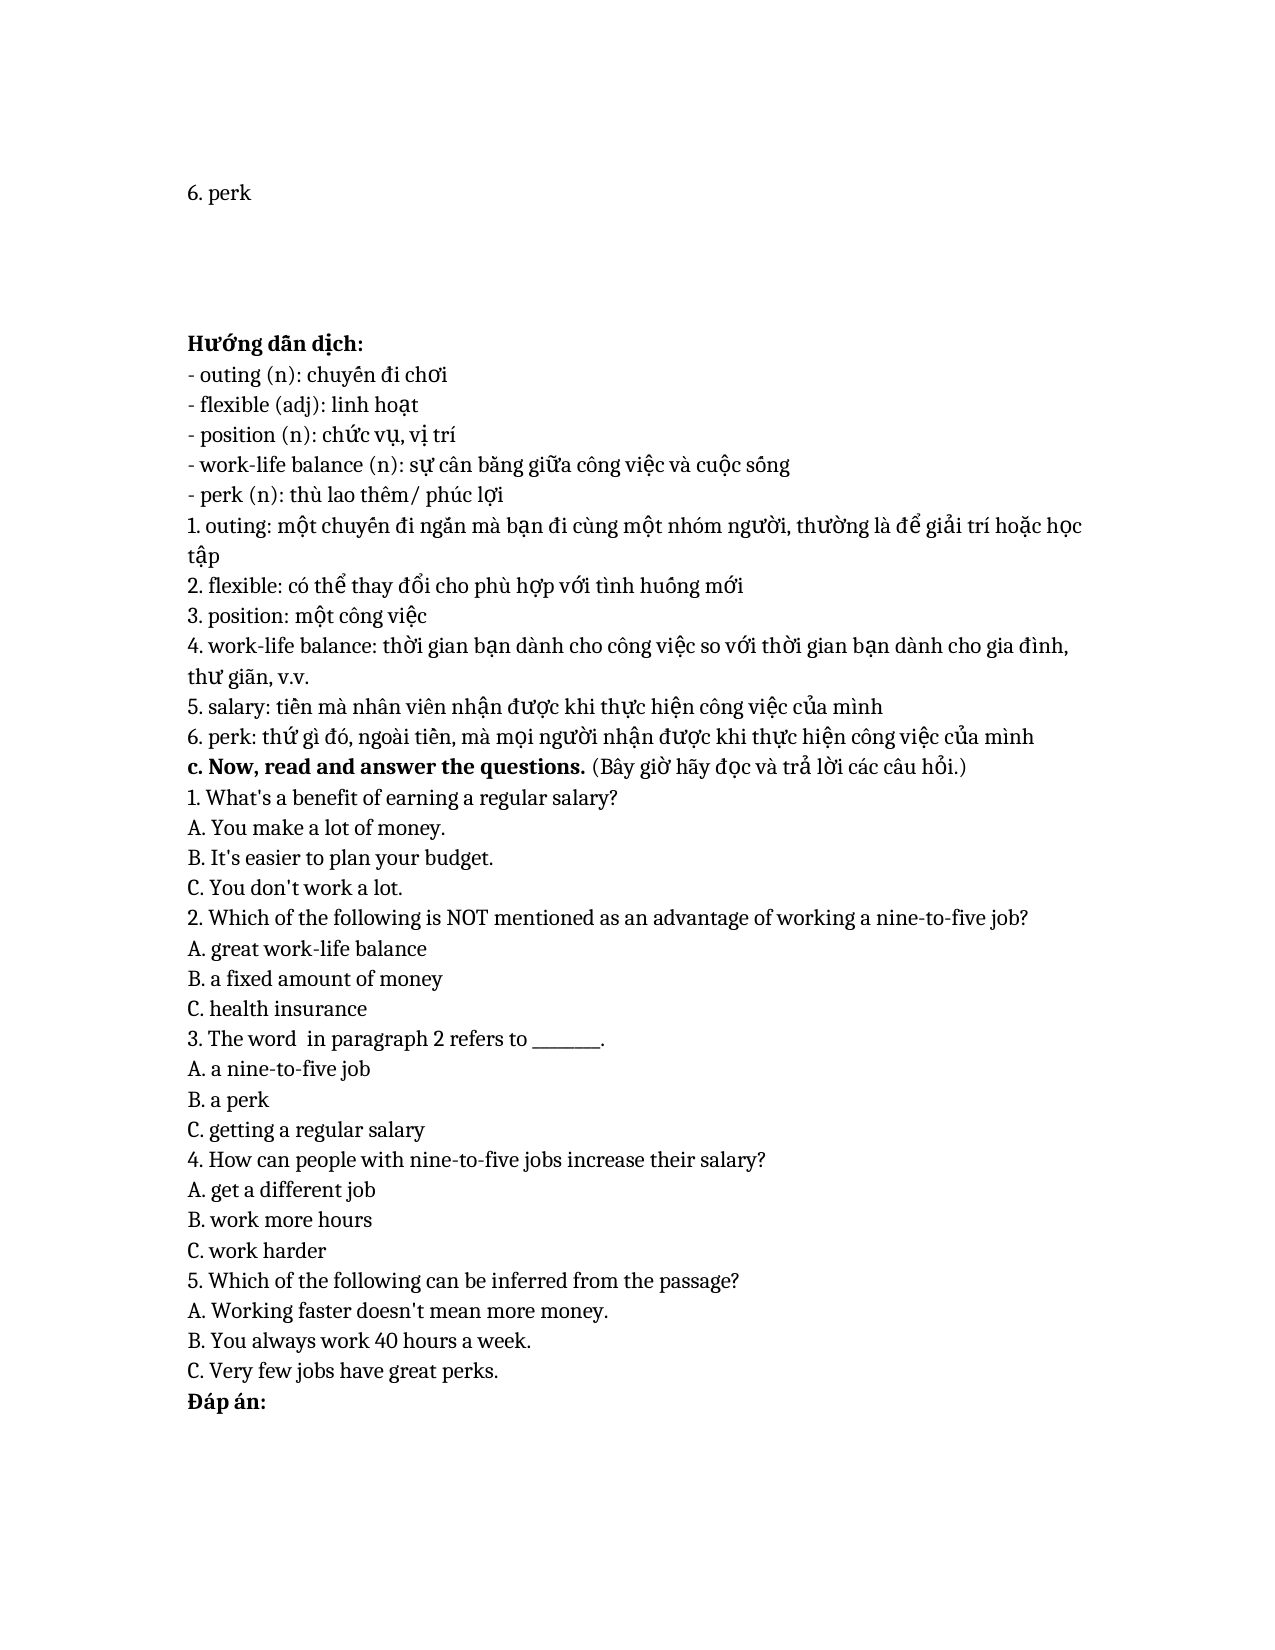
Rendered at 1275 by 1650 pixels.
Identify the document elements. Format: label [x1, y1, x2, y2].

text [187, 150, 1087, 1475]
